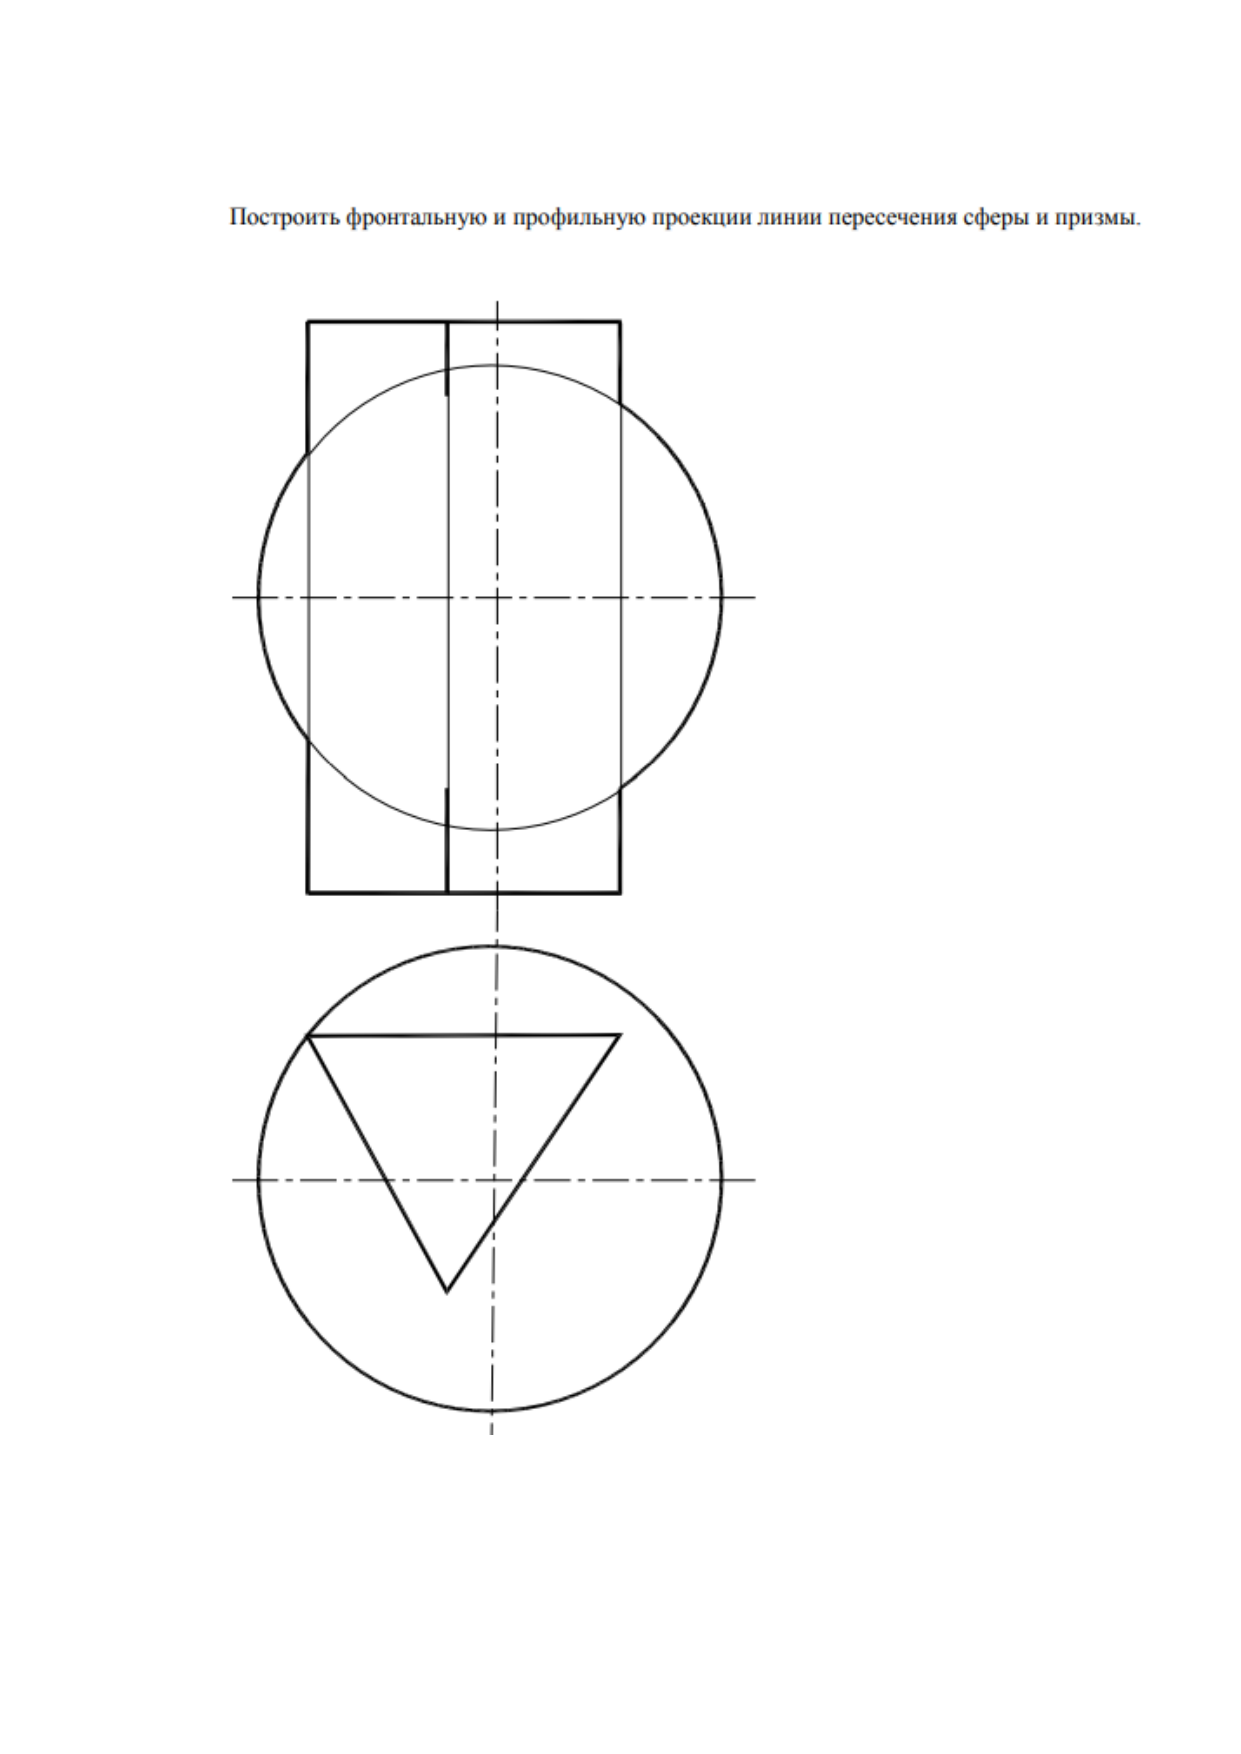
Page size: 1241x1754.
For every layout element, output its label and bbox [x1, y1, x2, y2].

picture [177, 165, 1170, 1435]
